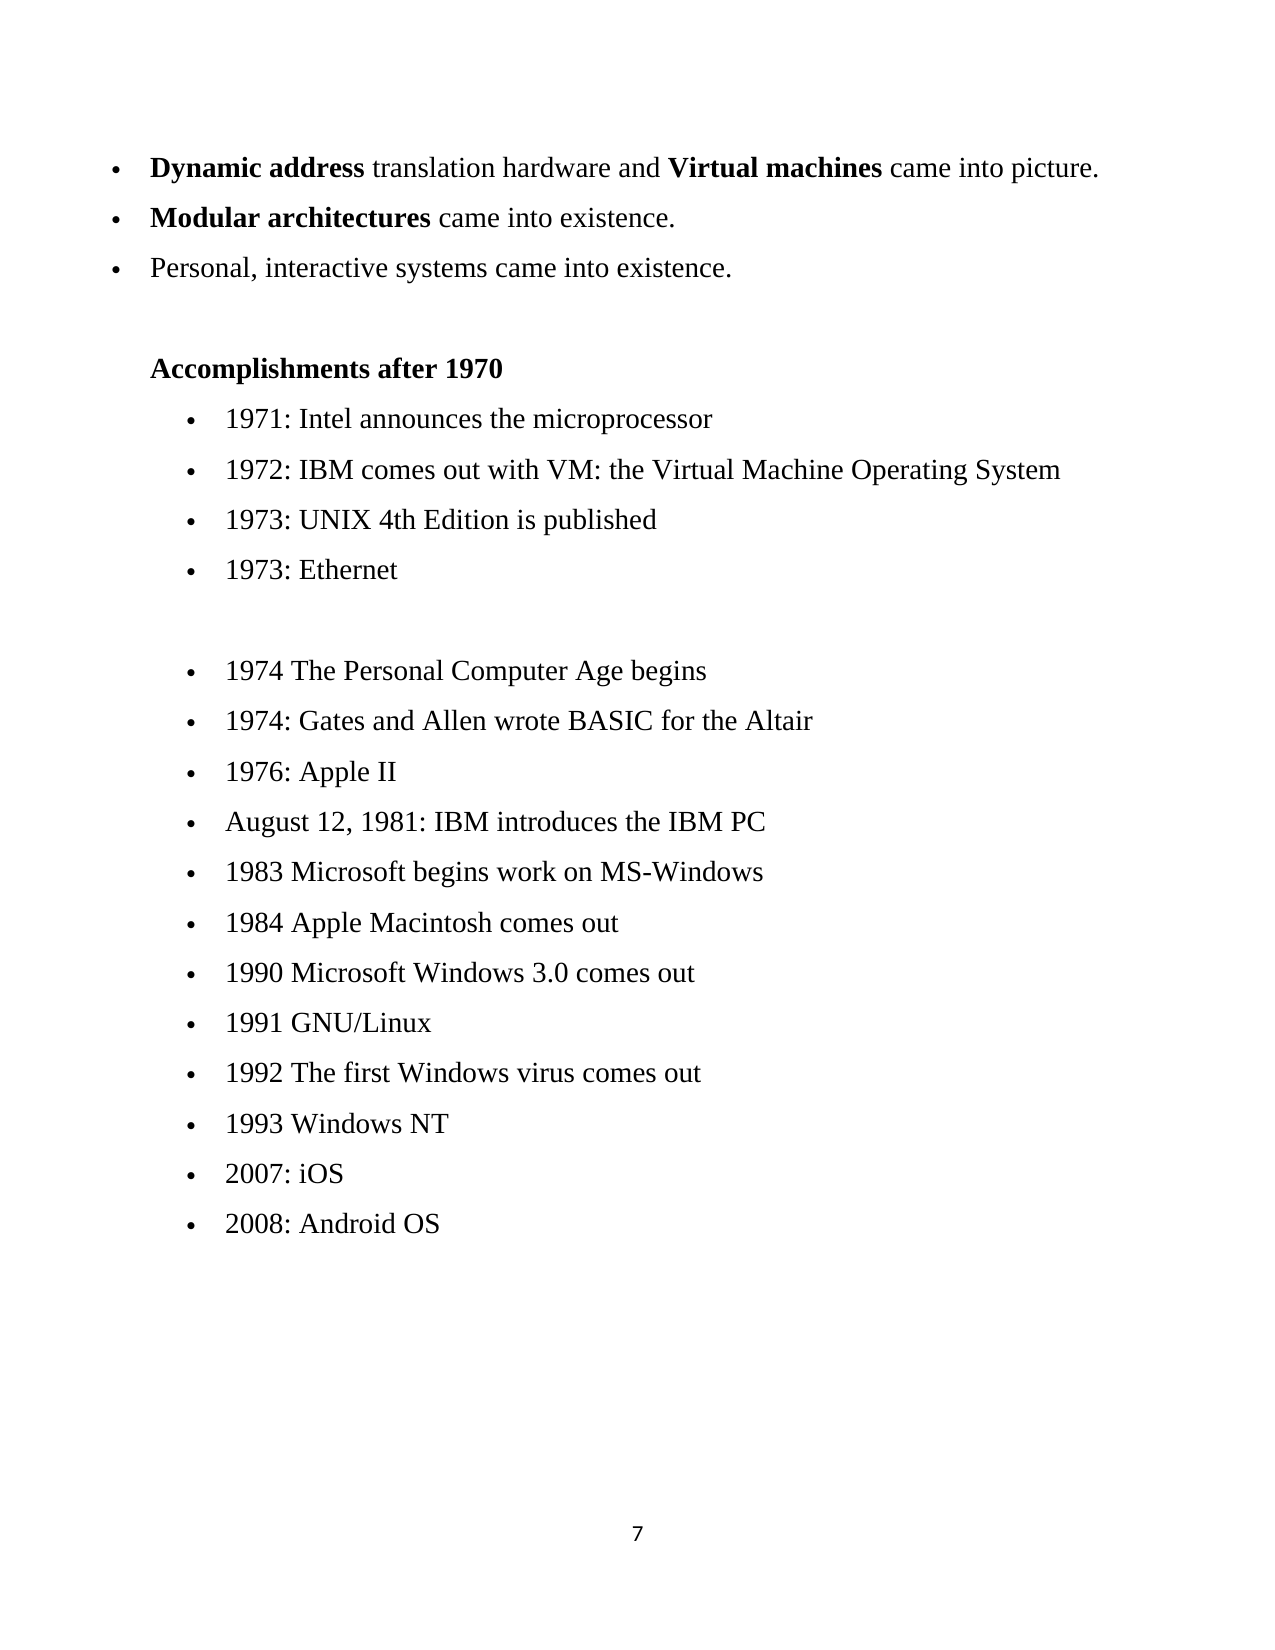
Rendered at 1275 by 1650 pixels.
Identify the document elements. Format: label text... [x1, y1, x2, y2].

list 1972: IBM comes out with VM: the Virtual Machine Operating System [187, 452, 1125, 485]
text Accomplishments after 1970 [150, 351, 1125, 385]
list 1973: Ethernet [187, 552, 1125, 586]
list 1974: Gates and Allen wrote BASIC for the Altair [187, 703, 1125, 737]
list 1991 GNU/Linux [187, 1005, 1125, 1039]
list 1971: Intel announces the microprocessor [187, 402, 1125, 435]
list 2008: Android OS [187, 1207, 1125, 1240]
list 1990 Microsoft Windows 3.0 comes out [187, 955, 1125, 988]
list 2007: iOS [187, 1156, 1125, 1190]
list Dynamic address translation hardware and Virtual machines came into picture. [112, 150, 1125, 183]
list 1974 The Personal Computer Age begins [187, 653, 1125, 687]
list 1992 The first Windows virus comes out [187, 1056, 1125, 1089]
list Personal, interactive systems came into existence. [112, 251, 1125, 284]
list August 12, 1981: IBM introduces the IBM PC [187, 804, 1125, 838]
list 1973: UNIX 4th Edition is published [187, 502, 1125, 536]
list Modular architectures came into existence. [112, 200, 1125, 234]
list 1976: Apple II [187, 754, 1125, 787]
list 1984 Apple Macintosh comes out [187, 905, 1125, 938]
list 1993 Windows NT [187, 1106, 1125, 1139]
list 1983 Microsoft begins work on MS-Windows [187, 854, 1125, 888]
